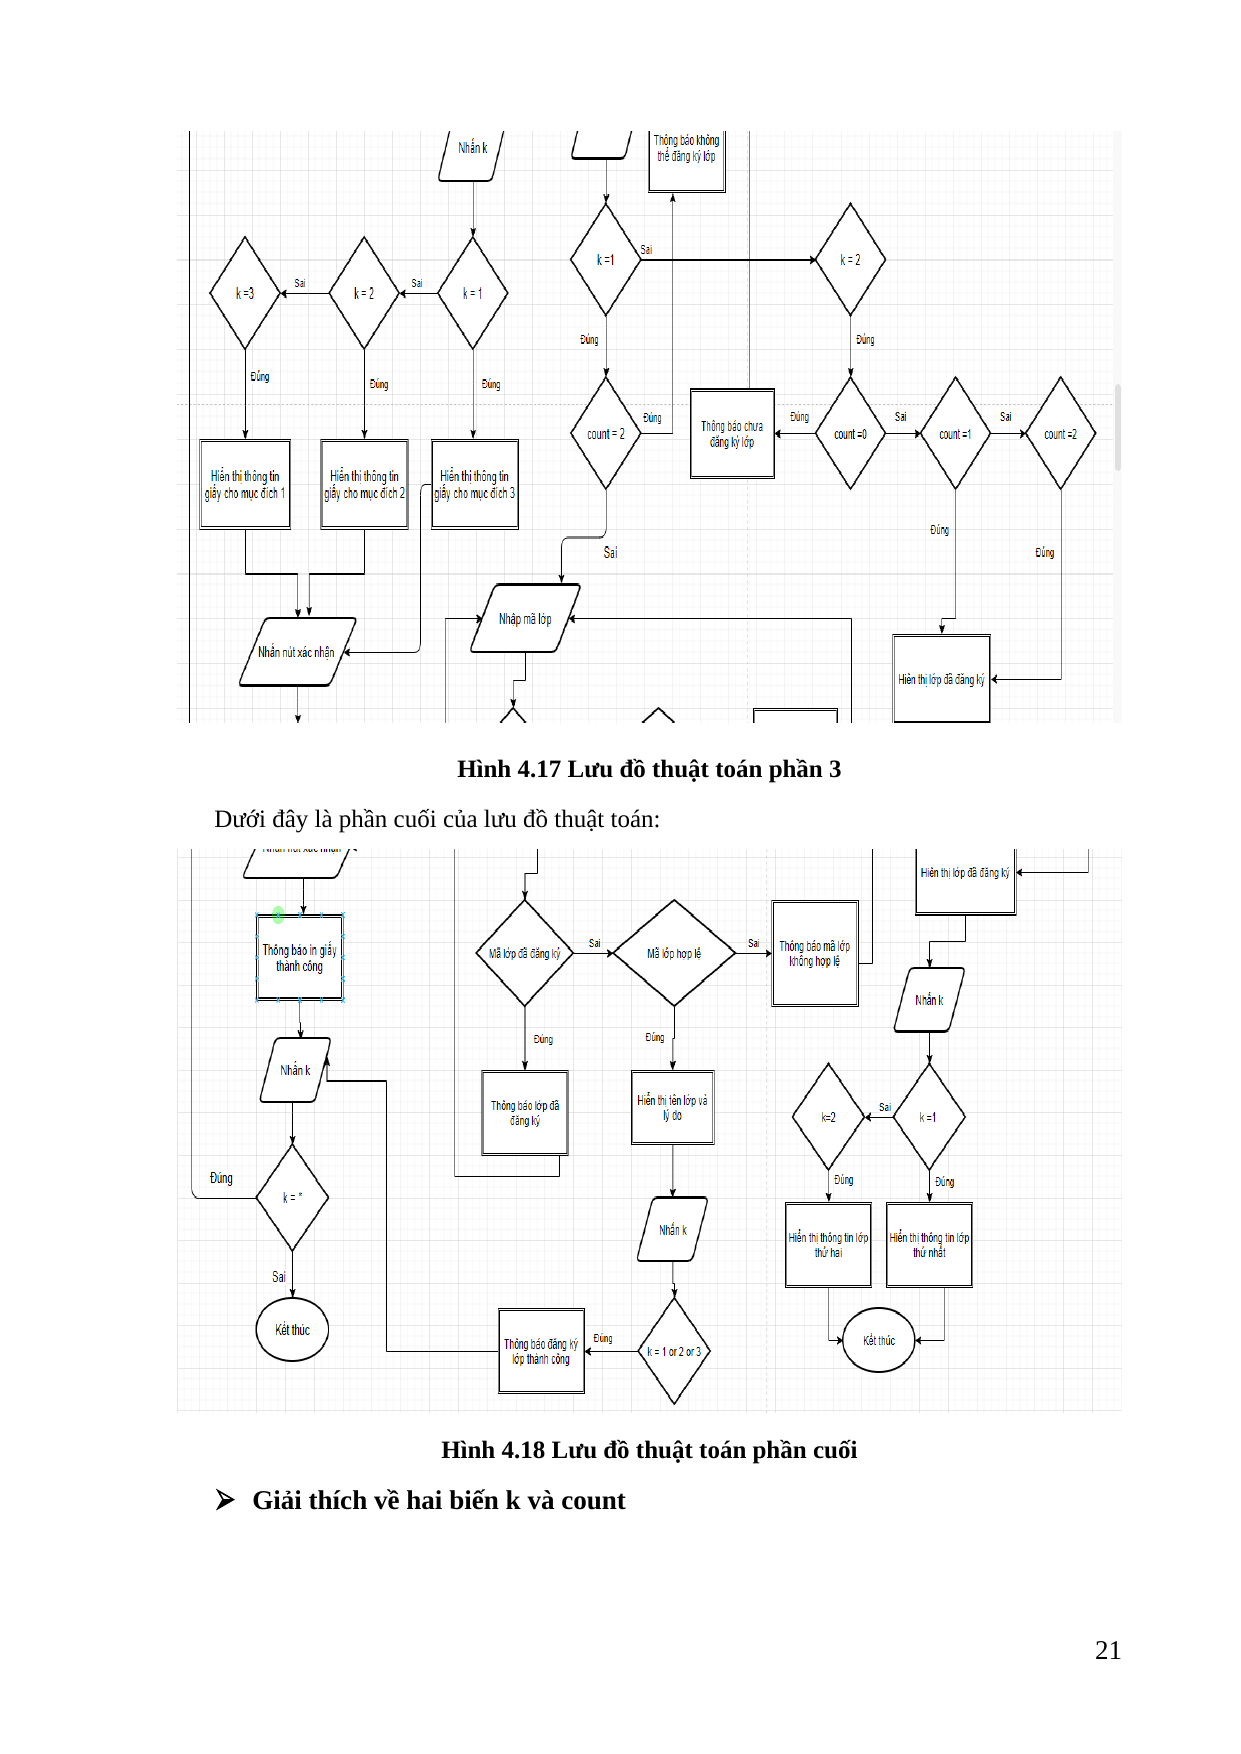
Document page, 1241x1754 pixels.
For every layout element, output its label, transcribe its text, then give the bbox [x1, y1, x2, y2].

list Giải thích về hai biến k và count [214, 1481, 1122, 1518]
picture [177, 849, 1122, 1413]
picture [177, 131, 1122, 723]
text Dưới đây là phần cuối của lưu đồ thuật toán: [177, 800, 1122, 837]
